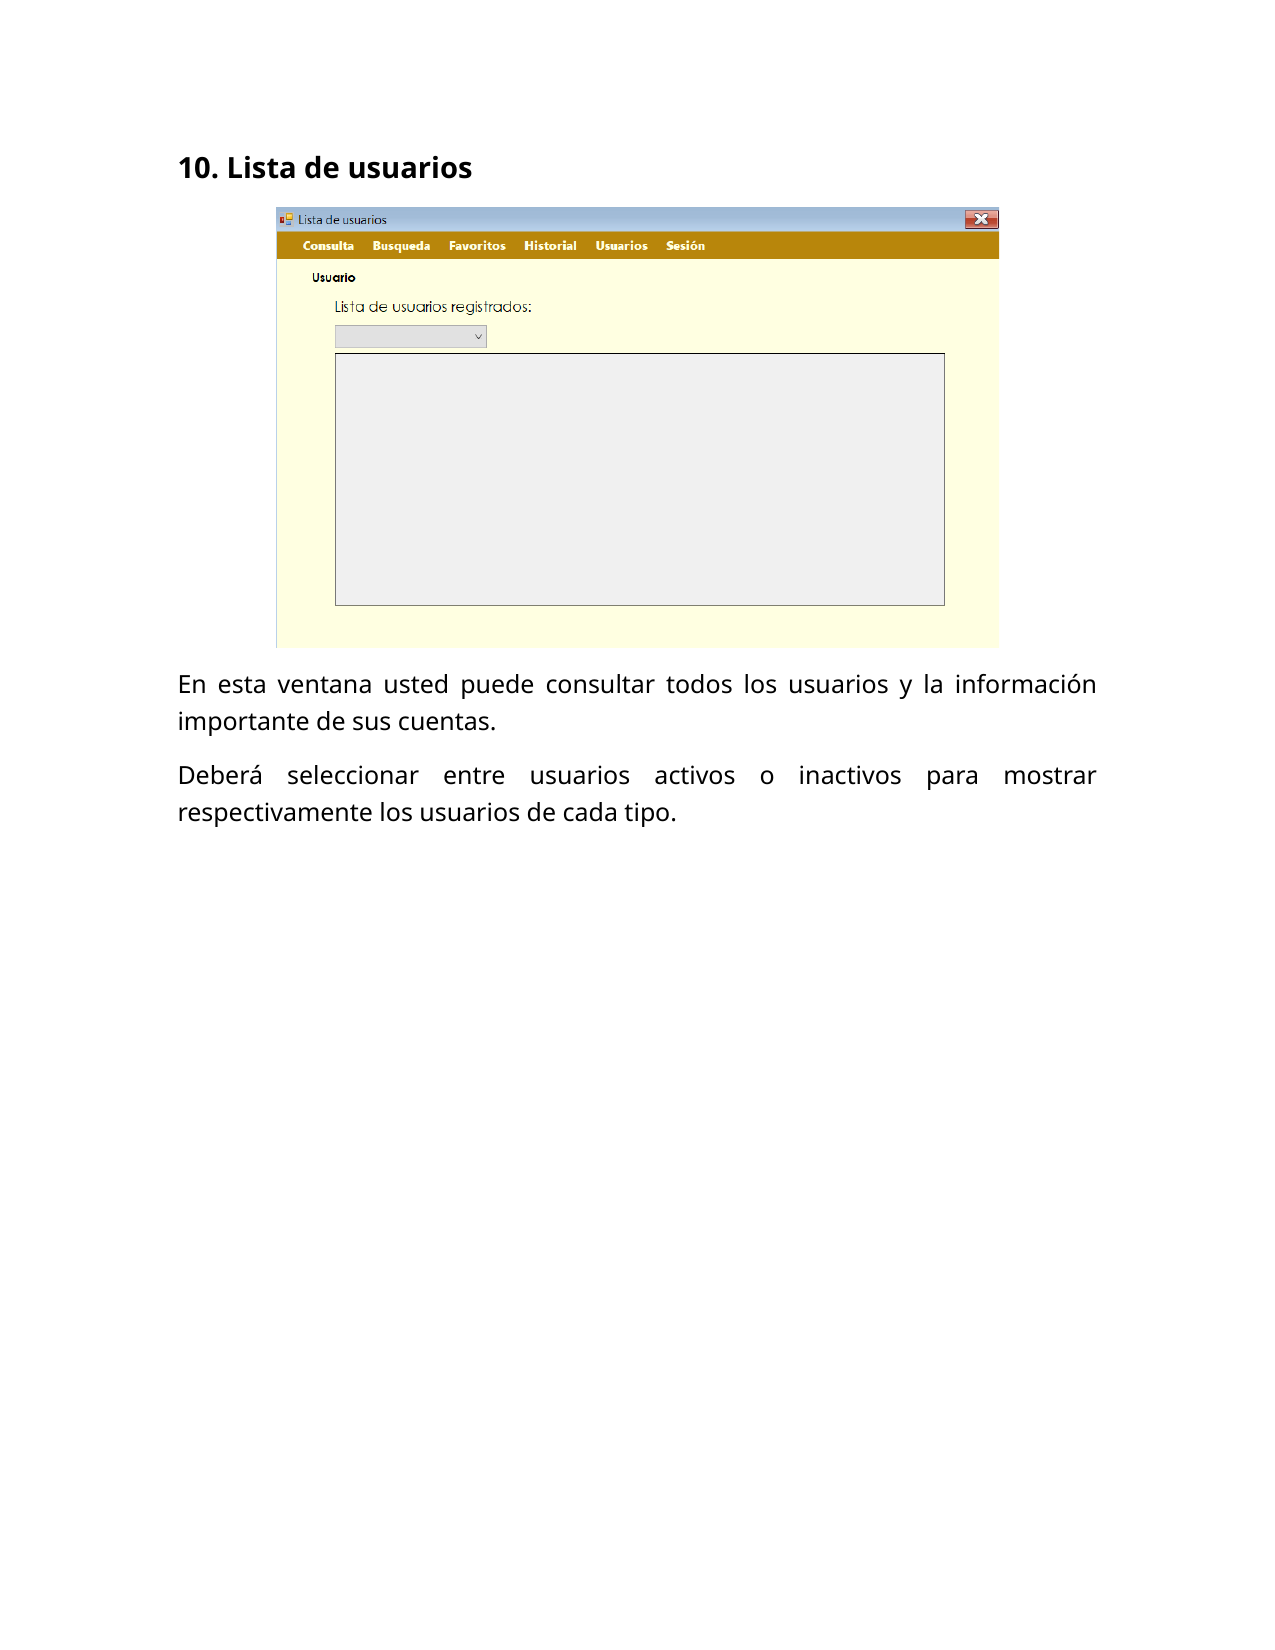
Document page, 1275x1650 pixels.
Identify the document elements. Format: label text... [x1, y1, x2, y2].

text 10. Lista de usuarios [177, 148, 1098, 187]
picture [276, 207, 1000, 648]
text En esta ventana usted puede consultar todos los usuarios y la información importante de sus cuentas. [177, 667, 1098, 738]
text Deberá seleccionar entre usuarios activos o inactivos para mostrar respectivamente los usuarios de cada tipo. [177, 757, 1098, 828]
